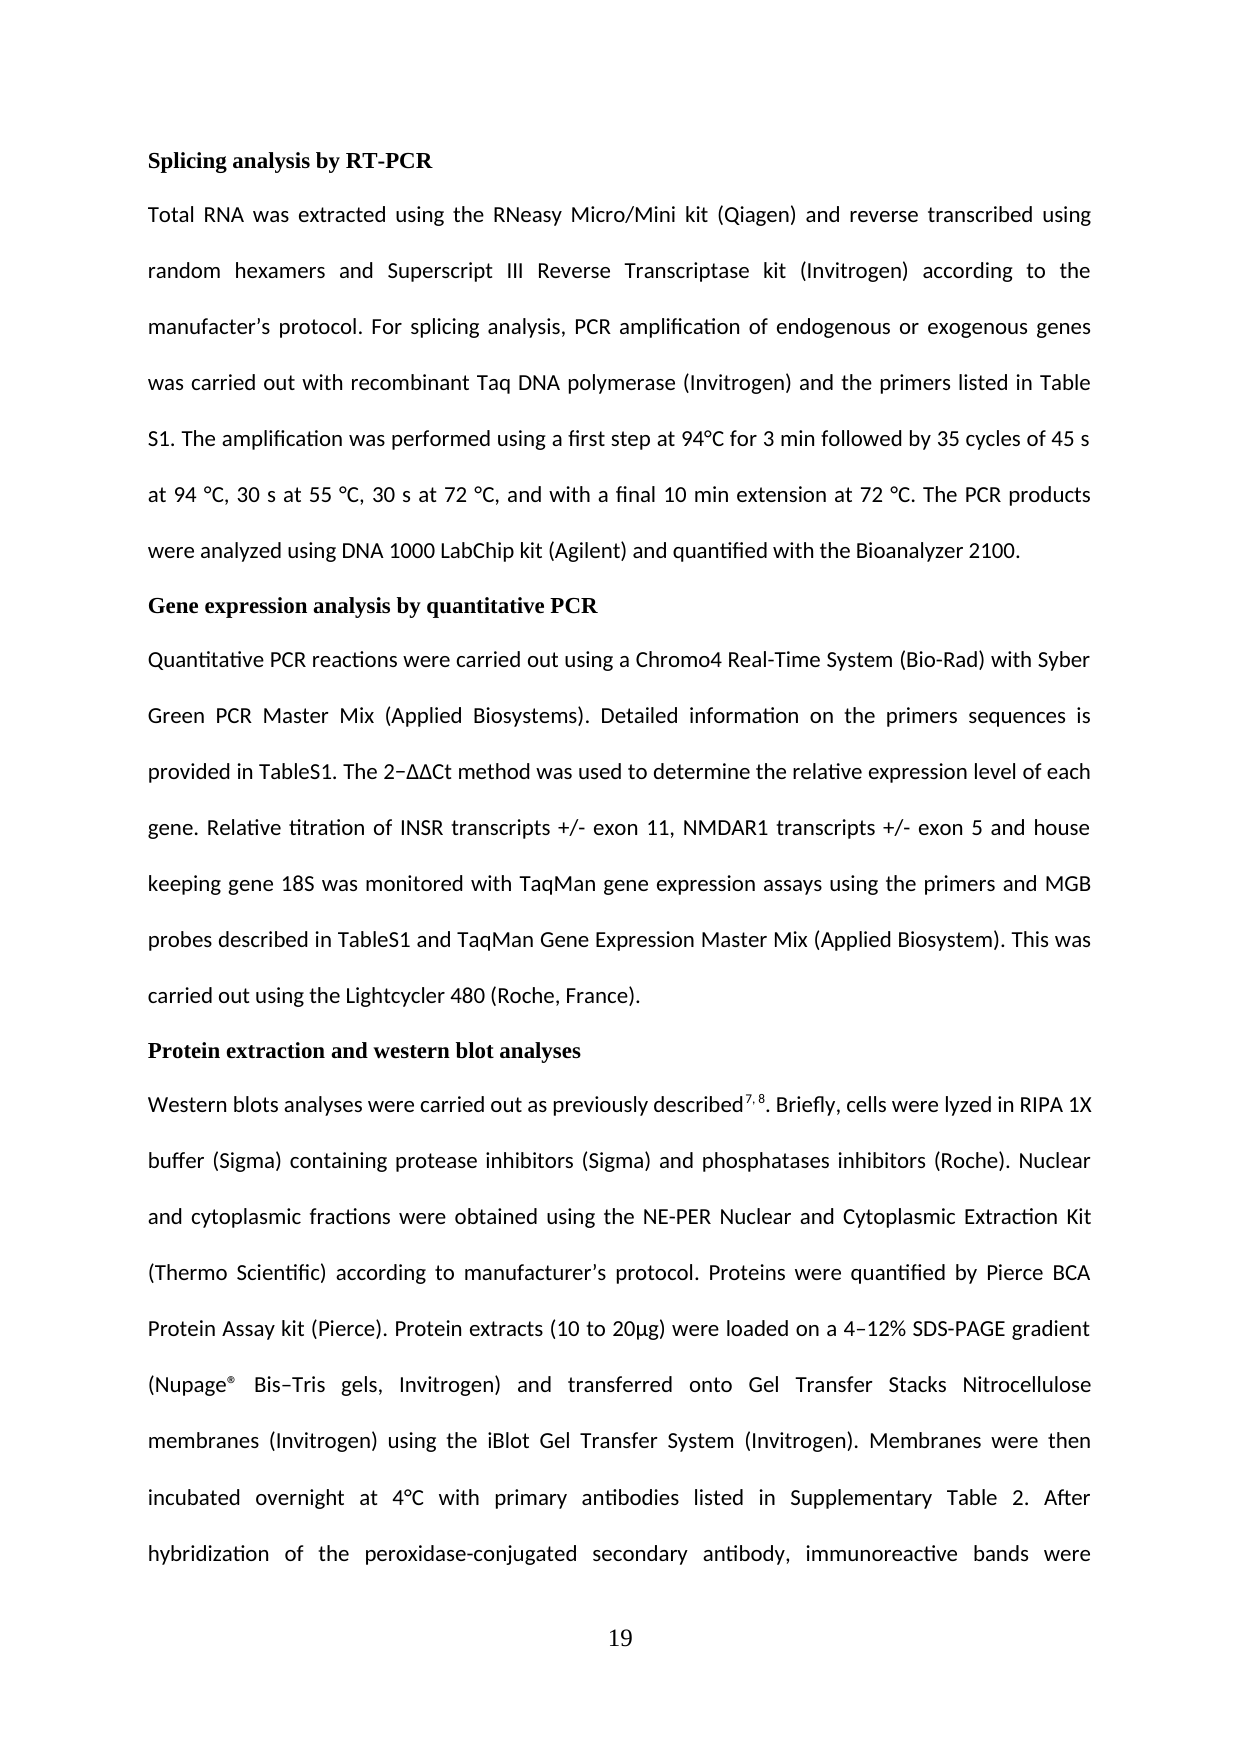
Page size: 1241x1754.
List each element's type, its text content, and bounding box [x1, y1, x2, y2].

text Splicing analysis by RT-PCR [148, 148, 1093, 174]
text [148, 1090, 1093, 1567]
text Gene expression analysis by quantitative PCR [148, 593, 1093, 619]
text Protein extraction and western blot analyses [148, 1038, 1093, 1064]
text Total RNA was extracted using the RNeasy Micro/Mini kit (Qiagen) and reverse transcribed using random hexamers and Superscript III Reverse Transcriptase kit (Invitrogen) according to the manufacter’s protocol. For splicing analysis, PCR amplification of endogenous or exogenous genes was carried out with recombinant Taq DNA polymerase (Invitrogen) and the primers listed in Table S1. The amplification was performed using a first step at 94°C for 3 min followed by 35 cycles of 45 s at 94 °C, 30 s at 55 °C, 30 s at 72 °C, and with a final 10 min extension at 72 °C. The PCR products were analyzed using DNA 1000 LabChip kit (Agilent) and quantified with the Bioanalyzer 2100. [148, 200, 1093, 564]
text Quantitative PCR reactions were carried out using a Chromo4 Real-Time System (Bio-Rad) with Syber Green PCR Master Mix (Applied Biosystems). Detailed information on the primers sequences is provided in TableS1. The 2−ΔΔCt method was used to determine the relative expression level of each gene. Relative titration of INSR transcripts +/- exon 11, NMDAR1 transcripts +/- exon 5 and house keeping gene 18S was monitored with TaqMan gene expression assays using the primers and MGB probes described in TableS1 and TaqMan Gene Expression Master Mix (Applied Biosystem). This was carried out using the Lightcycler 480 (Roche, France). [148, 645, 1093, 1009]
